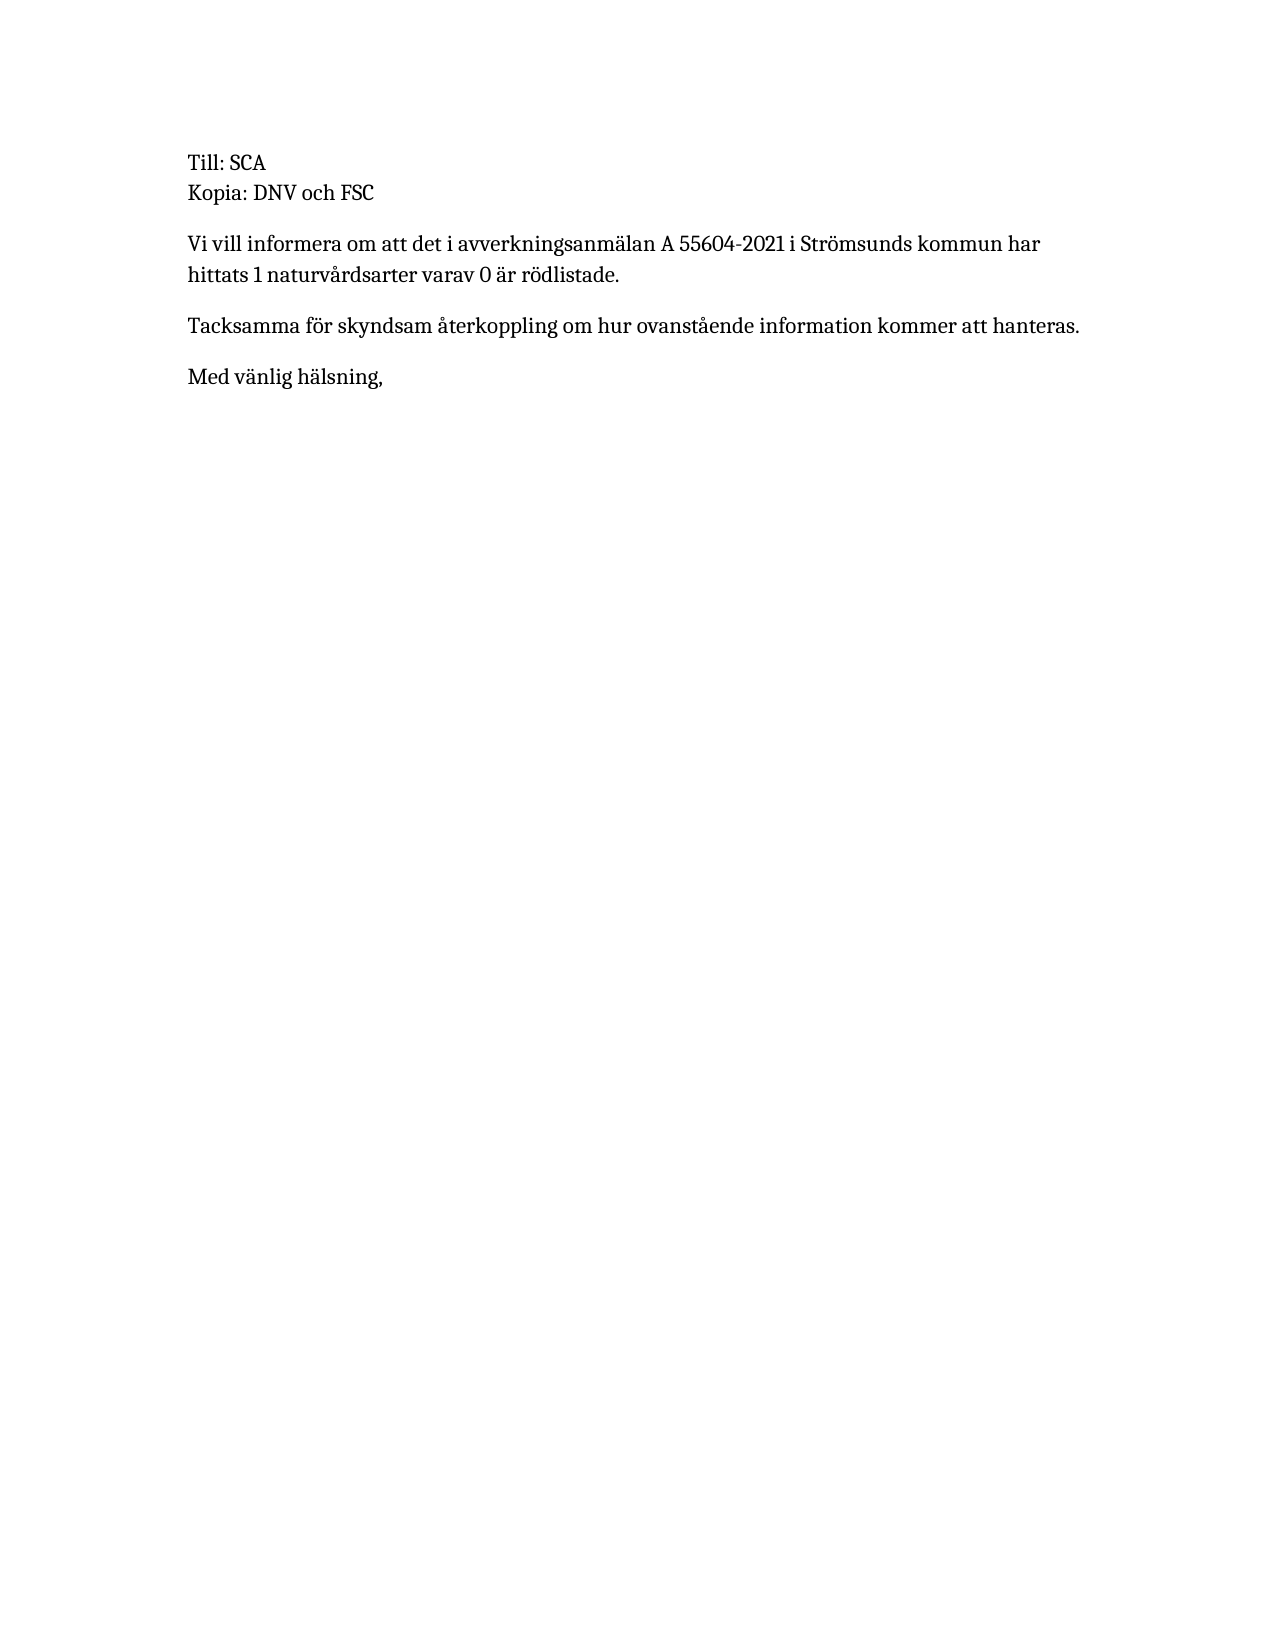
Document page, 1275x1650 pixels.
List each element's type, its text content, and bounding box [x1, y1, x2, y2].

text Med vänlig hälsning, [187, 363, 1087, 420]
text Vi vill informera om att det i avverkningsanmälan A 55604-2021 i Strömsunds kommun har hittats 1 naturvårdsarter varav 0 är rödlistade. [187, 231, 1087, 288]
text Tacksamma för skyndsam återkoppling om hur ovanstående information kommer att hanteras. [187, 312, 1087, 339]
text Till: SCA Kopia: DNV och FSC [187, 150, 1087, 207]
